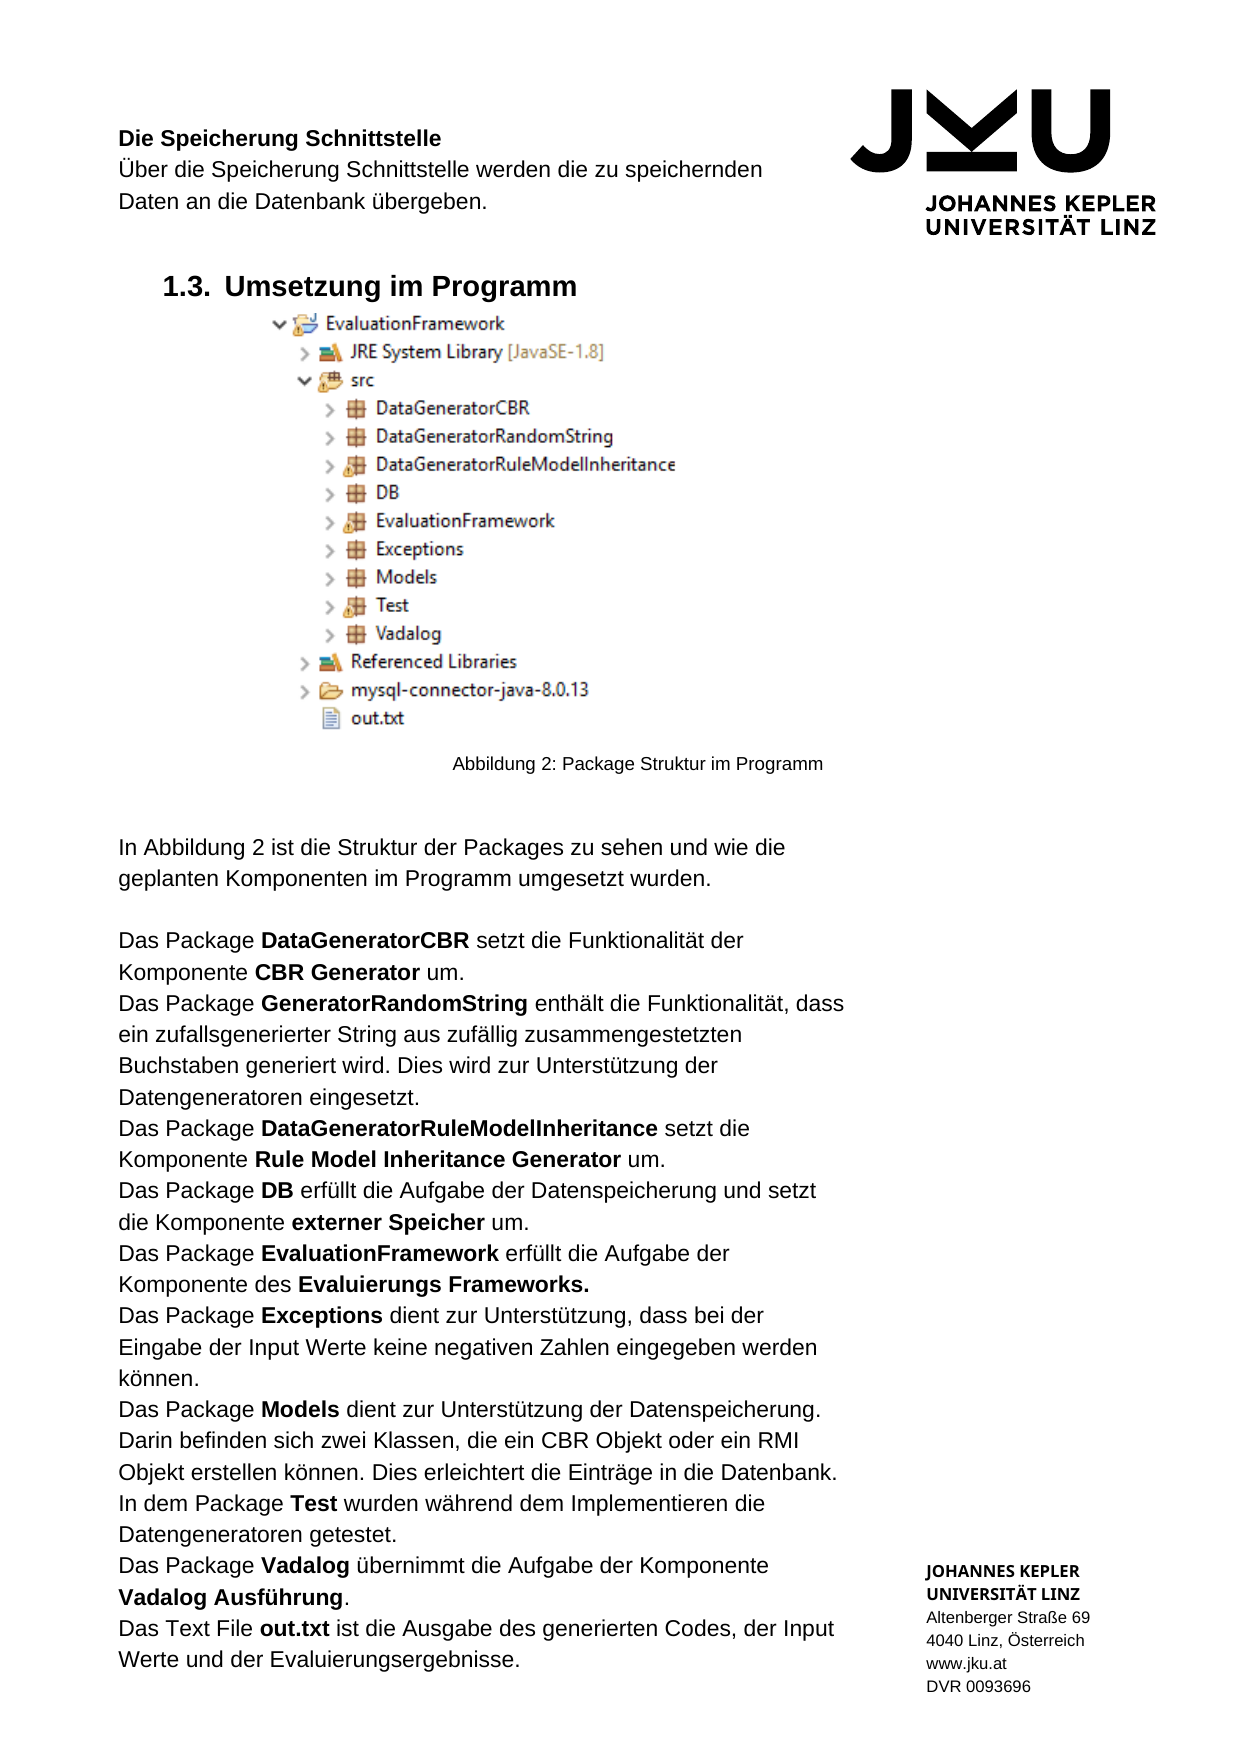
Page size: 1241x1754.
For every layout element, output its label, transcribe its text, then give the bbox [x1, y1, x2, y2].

text Das Package DataGeneratorRuleModelInheritance setzt die Komponente Rule Model Inheritance Generator um. [118, 1111, 844, 1174]
text Das Package Vadalog übernimmt die Aufgabe der Komponente Vadalog Ausführung. [118, 1549, 844, 1611]
picture [265, 313, 697, 734]
text Das Package DataGeneratorCBR setzt die Funktionalität der Komponente CBR Generator um. [118, 924, 844, 986]
text In dem Package Test wurden während dem Implementieren die Datengeneratoren getestet. [118, 1486, 844, 1549]
subtitle Umsetzung im Programm [162, 272, 844, 303]
text Über die Speicherung Schnittstelle werden die zu speichernden Daten an die Datenbank übergeben. [118, 153, 844, 215]
text Das Package EvaluationFramework erfüllt die Aufgabe der Komponente des Evaluierungs Frameworks. [118, 1236, 844, 1299]
text In Abbildung 2 ist die Struktur der Packages zu sehen und wie die geplanten Komponenten im Programm umgesetzt wurden. [118, 830, 844, 892]
text Die Speicherung Schnittstelle [118, 122, 844, 153]
text Das Package DB erfüllt die Aufgabe der Datenspeicherung und setzt die Komponente externer Speicher um. [118, 1174, 844, 1236]
text Das Package GeneratorRandomString enthält die Funktionalität, dass ein zufallsgenerierter String aus zufällig zusammengestetzten Buchstaben generiert wird. Dies wird zur Unterstützung der Datengeneratoren eingesetzt. [118, 986, 844, 1111]
text Das Package Models dient zur Unterstützung der Datenspeicherung. Darin befinden sich zwei Klassen, die ein CBR Objekt oder ein RMI Objekt erstellen können. Dies erleichtert die Einträge in die Datenbank. [118, 1392, 844, 1486]
text Das Text File out.txt ist die Ausgabe des generierten Codes, der Input Werte und der Evaluierungsergebnisse. [118, 1611, 844, 1674]
text Das Package Exceptions dient zur Unterstützung, dass bei der Eingabe der Input Werte keine negativen Zahlen eingegeben werden können. [118, 1299, 844, 1392]
